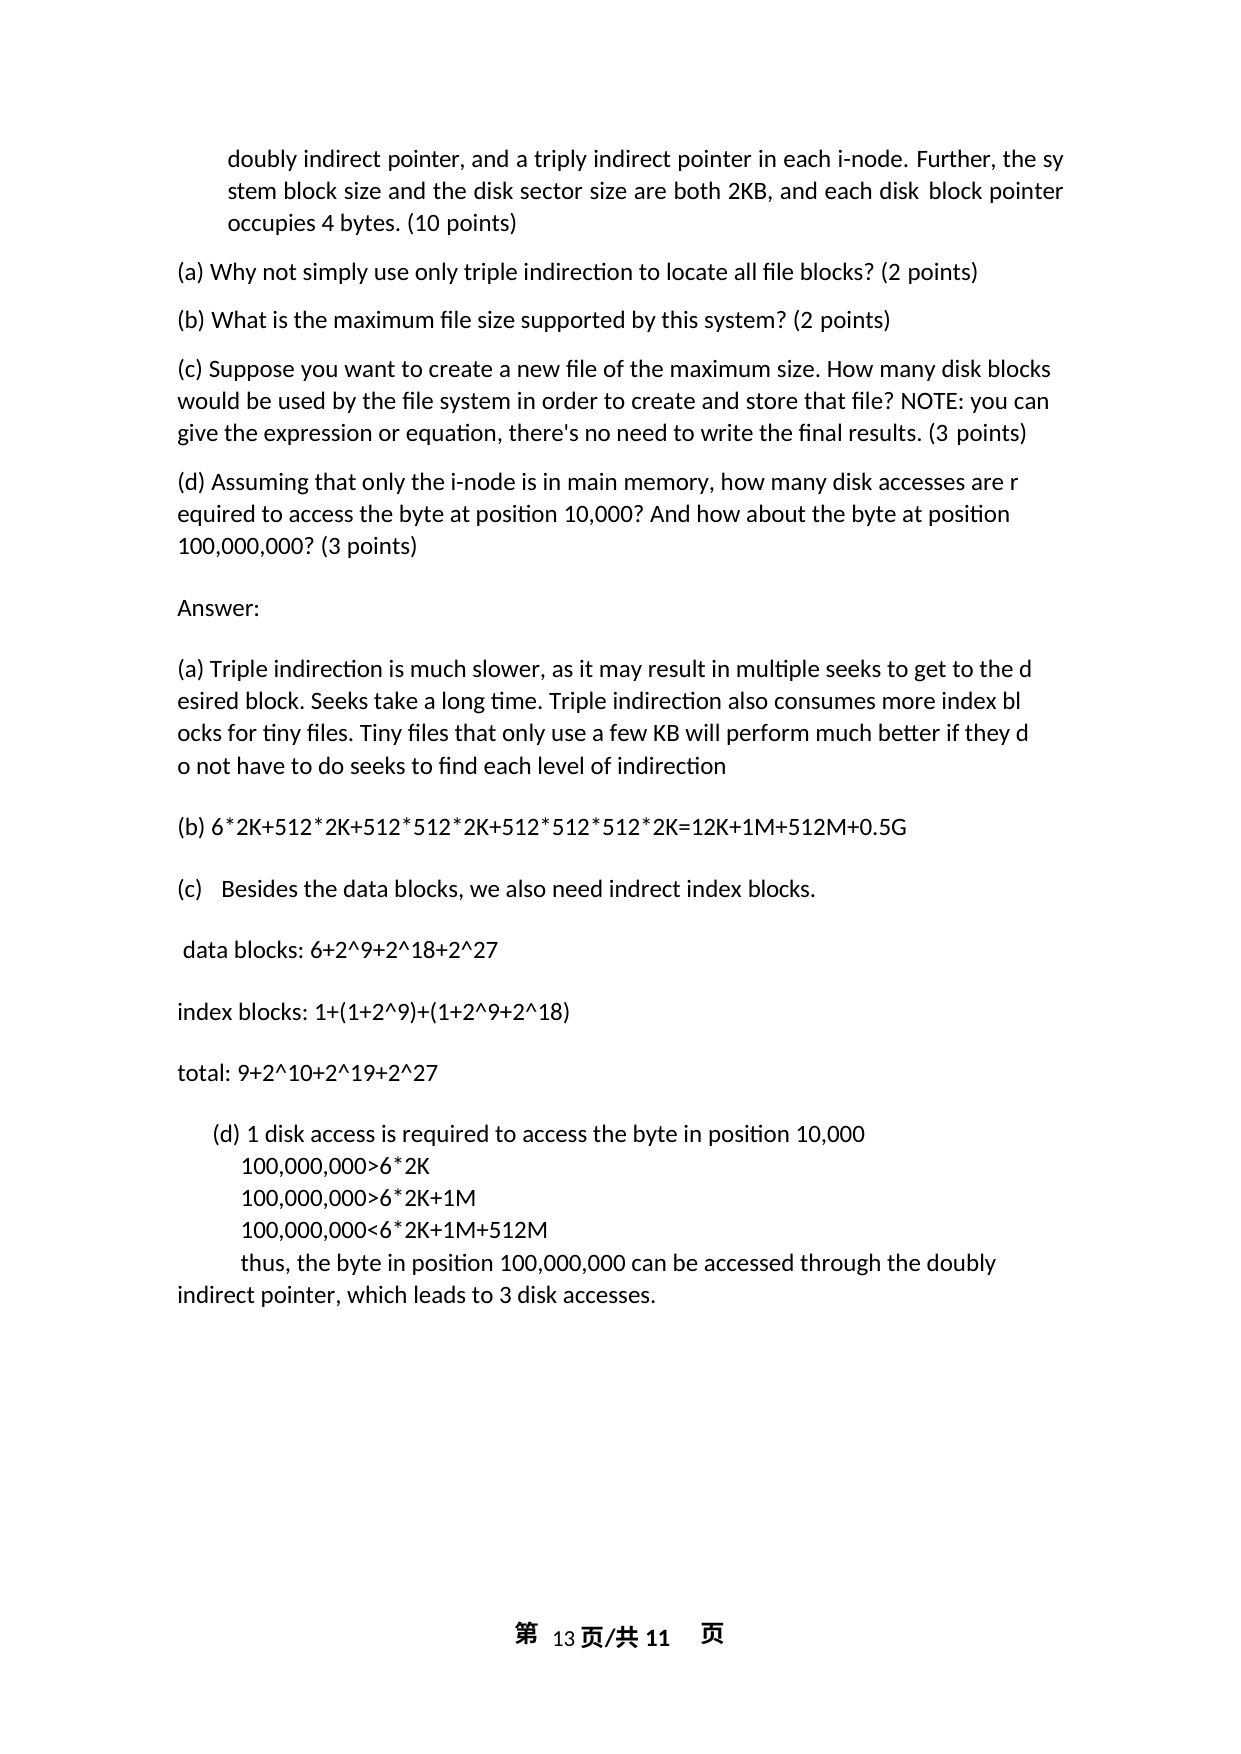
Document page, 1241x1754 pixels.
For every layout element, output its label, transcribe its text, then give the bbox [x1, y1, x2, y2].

text thus, the byte in position 100,000,000 can be accessed through the doubly indirect pointer, which leads to 3 disk accesses. [177, 1247, 1000, 1310]
text 100,000,000>6*2K+1M [240, 1182, 1134, 1213]
text (b) 6*2K+512*2K+512*512*2K+512*512*512*2K=12K+1M+512M+0.5G [177, 811, 1134, 842]
text index blocks: 1+(1+2^9)+(1+2^9+2^18) total: 9+2^10+2^19+2^27 [177, 996, 573, 1087]
list Assuming that only the i-node is in main memory, how many disk accesses are required to access the byte at position 10,000? And how about the byte at position 100,000,000? (3 points) [177, 466, 1021, 560]
list Why not simply use only triple indirection to locate all file blocks? (2 points) [177, 256, 1134, 287]
list Besides the data blocks, we also need indrect index blocks. data blocks: 6+2^9+2^18+2^27 [177, 873, 818, 965]
text 100,000,000<6*2K+1M+512M [240, 1214, 1134, 1245]
list What is the maximum file size supported by this system? (2 points) [177, 304, 1134, 335]
list 1 disk access is required to access the byte in position 10,000 100,000,000>6*2K [212, 1118, 867, 1181]
text (a) Triple indirection is much slower, as it may result in multiple seeks to get to the desired block. Seeks take a long time. Triple indirection also consumes more index blocks for tiny files. Tiny files that only use a few KB will perform much better if they do not have to do seeks to find each level of indirection [177, 653, 1034, 780]
list Suppose you want to create a new file of the maximum size. How many disk blocks would be used by the file system in order to create and store that file? NOTE: you can give the expression or equation, there's no need to write the final results. (3 points) [177, 353, 1052, 448]
text doubly indirect pointer, and a triply indirect pointer in each i-node. Further, the system block size and the disk sector size are both 2KB, and each disk block pointer occupies 4 bytes. (10 points) [227, 143, 1064, 238]
text Answer: [177, 592, 1134, 622]
